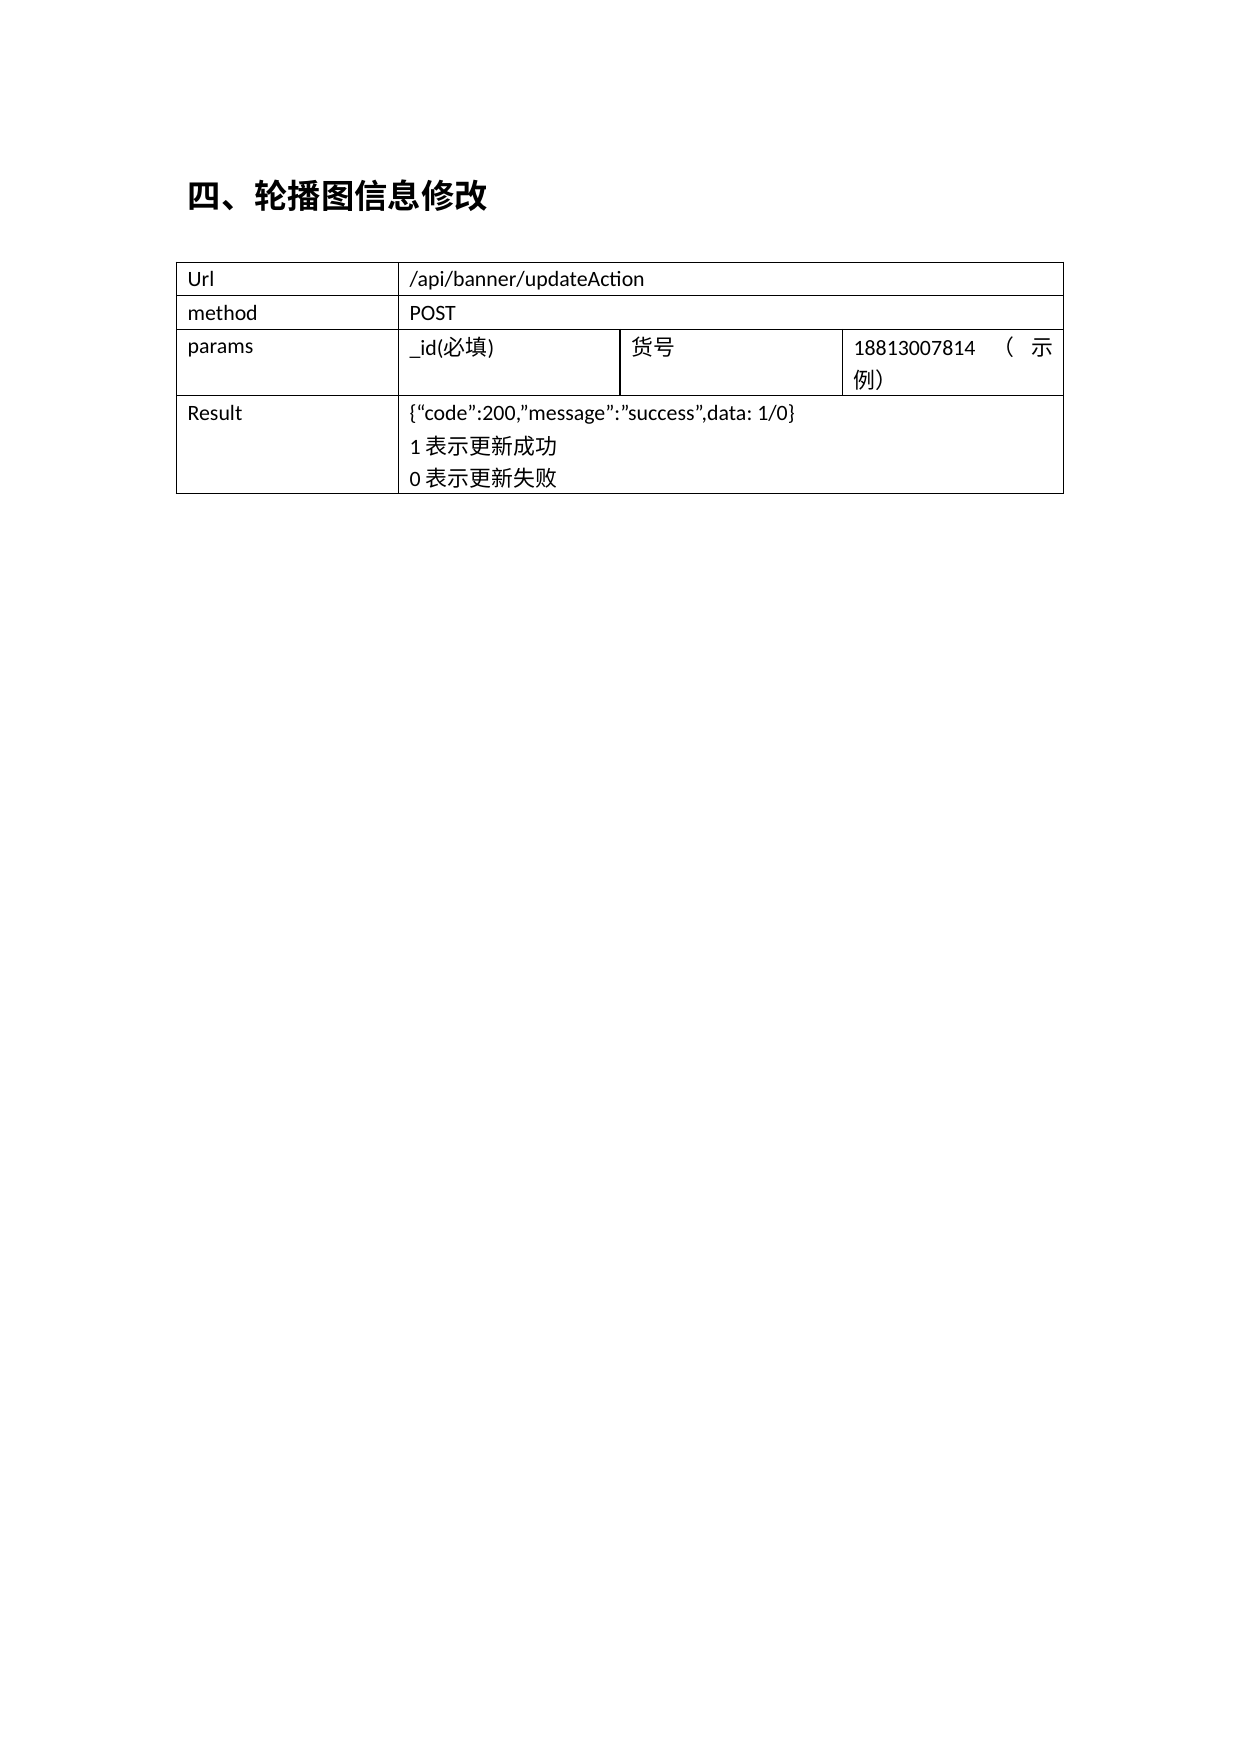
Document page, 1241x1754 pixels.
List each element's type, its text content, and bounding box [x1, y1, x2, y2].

table_cell Result [177, 396, 398, 493]
table_cell 18813007814（示例） [843, 330, 1063, 395]
subtitle 轮播图信息修改 [187, 162, 1053, 227]
table_cell {“code”:200,”message”:”success”,data: 1/0} 1 表示更新成功 0 表示更新失败 [399, 396, 1063, 493]
table_cell _id(必填) [399, 330, 619, 395]
table_header Url [177, 263, 398, 295]
table_cell 货号 [621, 330, 842, 395]
table_cell POST [399, 296, 1063, 329]
table_header /api/banner/updateAction [399, 263, 1063, 295]
table_cell params [177, 330, 398, 395]
table_cell method [177, 296, 398, 329]
